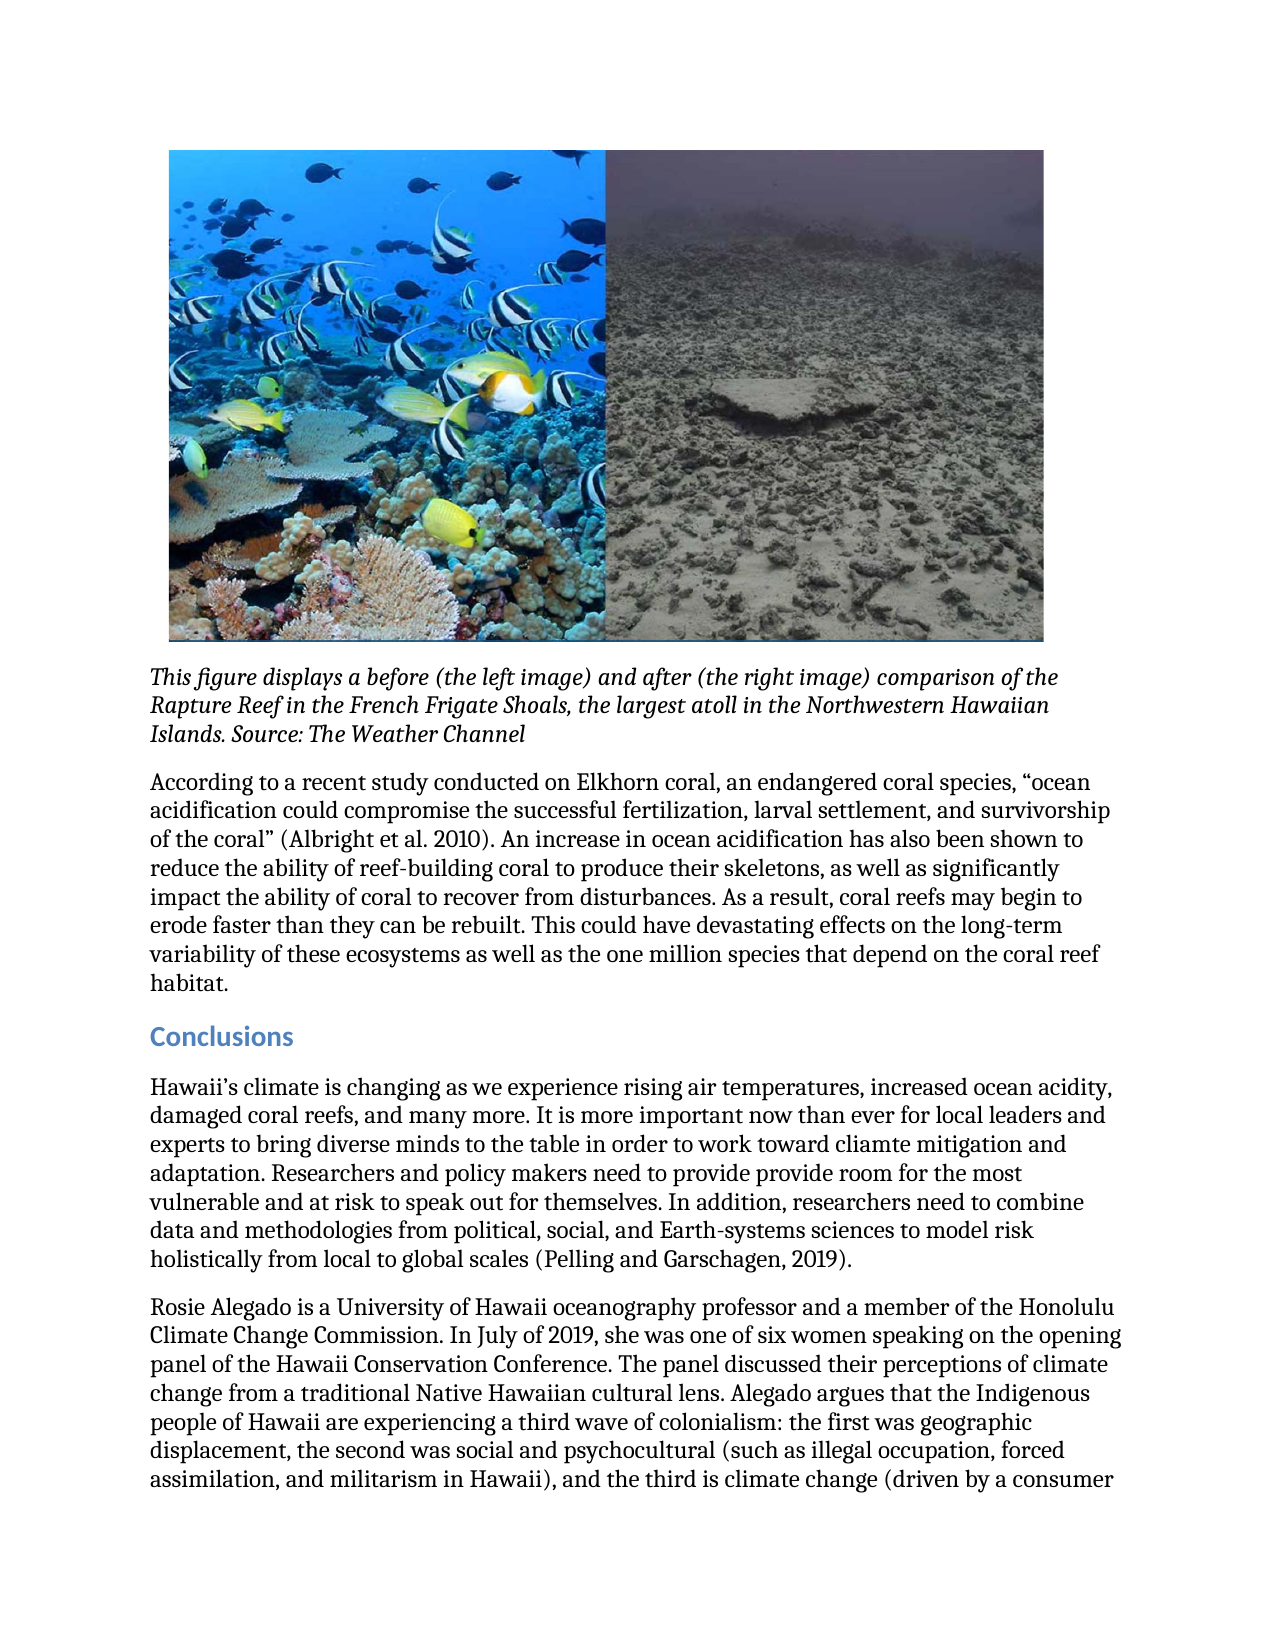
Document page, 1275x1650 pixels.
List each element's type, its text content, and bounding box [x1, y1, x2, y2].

text According to a recent study conducted on Elkhorn coral, an endangered coral species, “ocean acidification could compromise the successful fertilization, larval settlement, and survivorship of the coral” (Albright et al. 2010). An increase in ocean acidification has also been shown to reduce the ability of reef-building coral to produce their skeletons, as well as significantly impact the ability of coral to recover from disturbances. As a result, coral reefs may begin to erode faster than they can be rebuilt. This could have devastating effects on the long-term variability of these ecosystems as well as the one million species that depend on the coral reef habitat. [150, 767, 1125, 997]
subtitle Conclusions [150, 1018, 1125, 1054]
text This figure displays a before (the left image) and after (the right image) comparison of the Rapture Reef in the French Frigate Shoals, the largest atoll in the Northwestern Hawaiian Islands. Source: The Weather Channel [150, 662, 1125, 749]
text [150, 1293, 1125, 1494]
text Hawaii’s climate is changing as we experience rising air temperatures, increased ocean acidity, damaged coral reefs, and many more. It is more important now than ever for local leaders and experts to bring diverse minds to the table in order to work toward cliamte mitigation and adaptation. Researchers and policy makers need to provide provide room for the most vulnerable and at risk to speak out for themselves. In addition, researchers need to combine data and methodologies from political, social, and Earth-systems sciences to model risk holistically from local to global scales (Pelling and Garschagen, 2019). [150, 1073, 1125, 1274]
picture [168, 150, 1044, 642]
